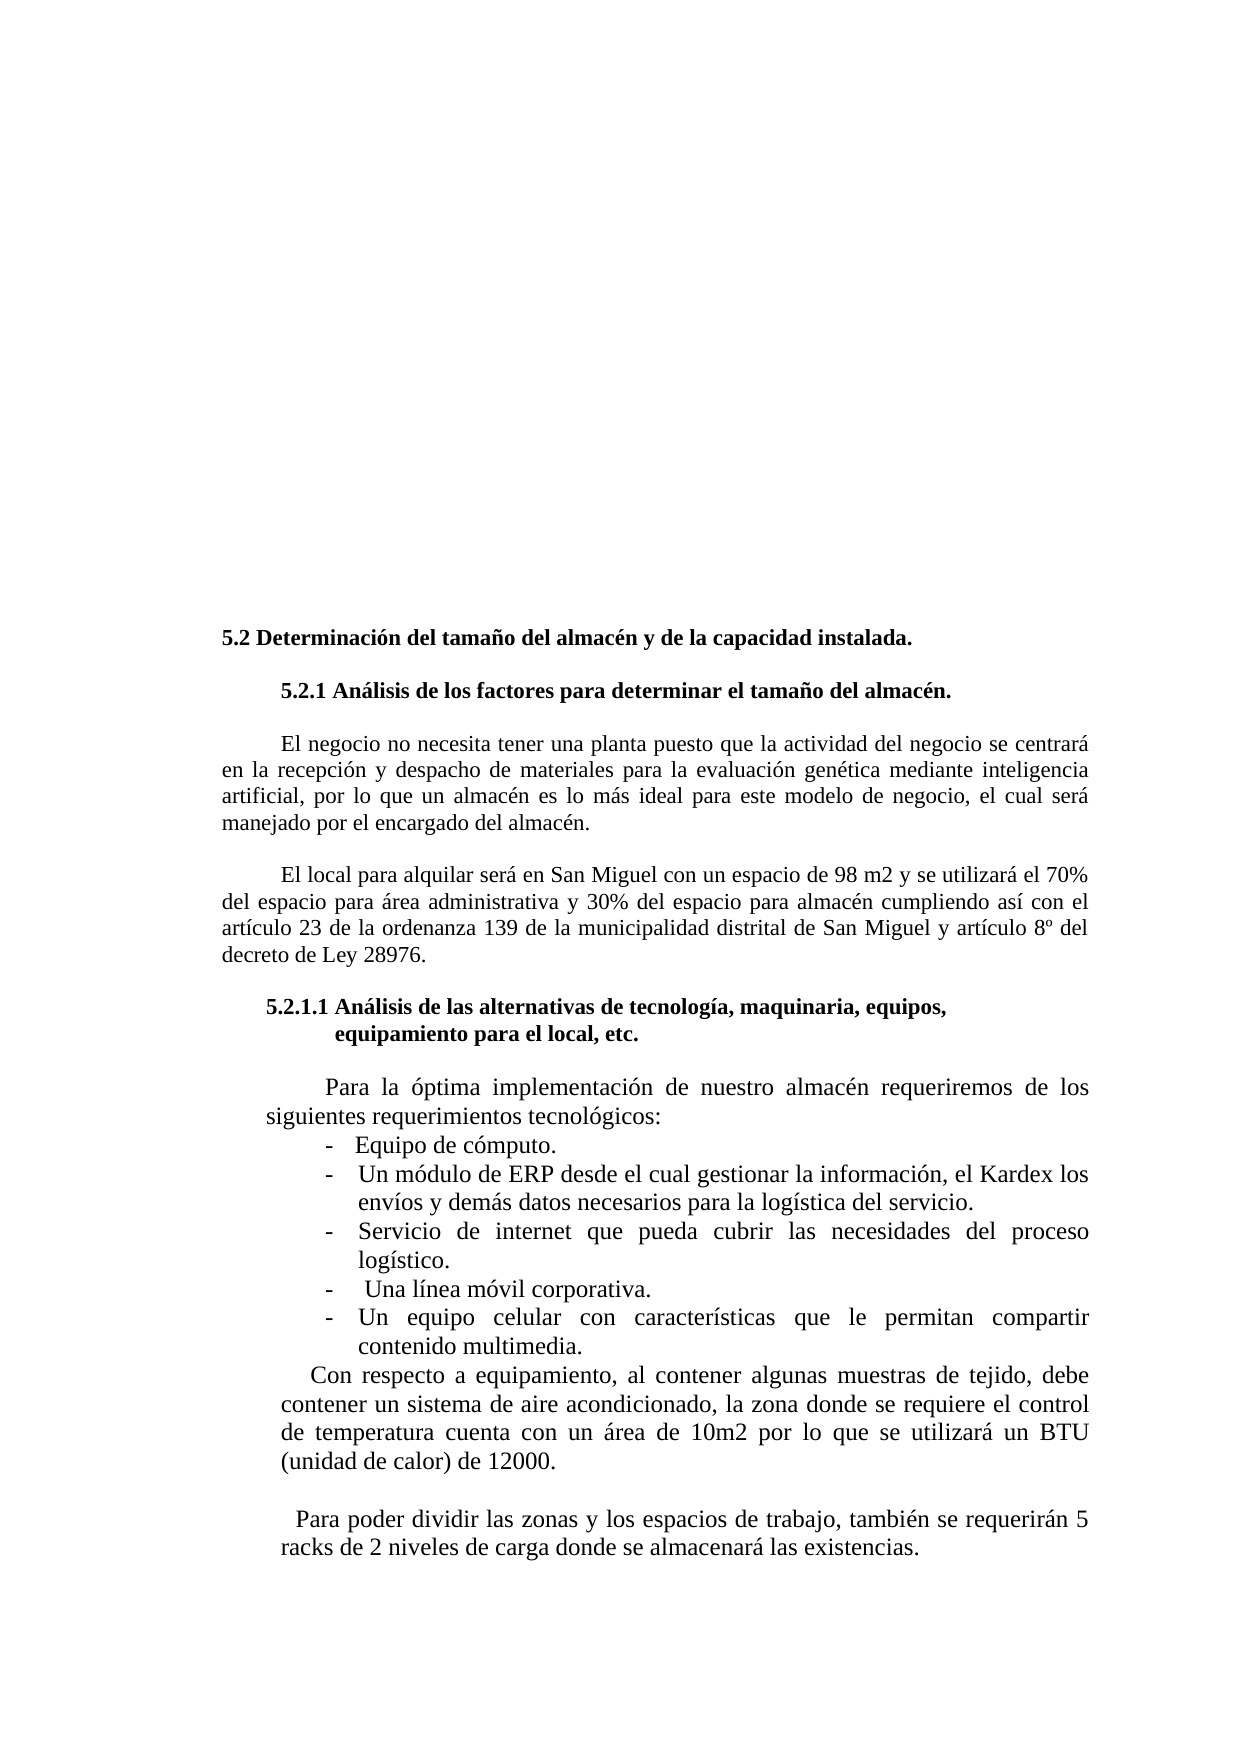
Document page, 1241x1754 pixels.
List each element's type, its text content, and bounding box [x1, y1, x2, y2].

text 5.2 Determinación del tamaño del almacén y de la capacidad instalada. [177, 624, 1090, 651]
list Servicio de internet que pueda cubrir las necesidades del proceso logístico. [325, 1216, 1090, 1274]
text 5.2.1 Análisis de los factores para determinar el tamaño del almacén. [222, 677, 1090, 703]
list Equipo de cómputo. [325, 1130, 1090, 1159]
list Una línea móvil corporativa. [325, 1274, 1090, 1302]
text Para poder dividir las zonas y los espacios de trabajo, también se requerirán 5 racks de 2 niveles de carga donde se almacenará las existencias. [281, 1504, 1090, 1561]
text El negocio no necesita tener una planta puesto que la actividad del negocio se centrará en la recepción y despacho de materiales para la evaluación genética mediante inteligencia artificial, por lo que un almacén es lo más ideal para este modelo de negocio, el cual será manejado por el encargado del almacén. [222, 730, 1090, 835]
text El local para alquilar será en San Miguel con un espacio de 98 m2 y se utilizará el 70% del espacio para área administrativa y 30% del espacio para almacén cumpliendo así con el artículo 23 de la ordenanza 139 de la municipalidad distrital de San Miguel y artículo 8º del decreto de Ley 28976. [222, 862, 1090, 967]
text equipamiento para el local, etc. [266, 1020, 1090, 1046]
text Con respecto a equipamiento, al contener algunas muestras de tejido, debe contener un sistema de aire acondicionado, la zona donde se requiere el control de temperatura cuenta con un área de 10m2 por lo que se utilizará un BTU (unidad de calor) de 12000. [281, 1360, 1090, 1475]
list Un equipo celular con características que le permitan compartir contenido multimedia. [325, 1302, 1090, 1360]
list Un módulo de ERP desde el cual gestionar la información, el Kardex los envíos y demás datos necesarios para la logística del servicio. [325, 1159, 1090, 1216]
text Para la óptima implementación de nuestro almacén requeriremos de los siguientes requerimientos tecnológicos: [266, 1072, 1090, 1130]
text 5.2.1.1 Análisis de las alternativas de tecnología, maquinaria, equipos, [266, 993, 1090, 1020]
